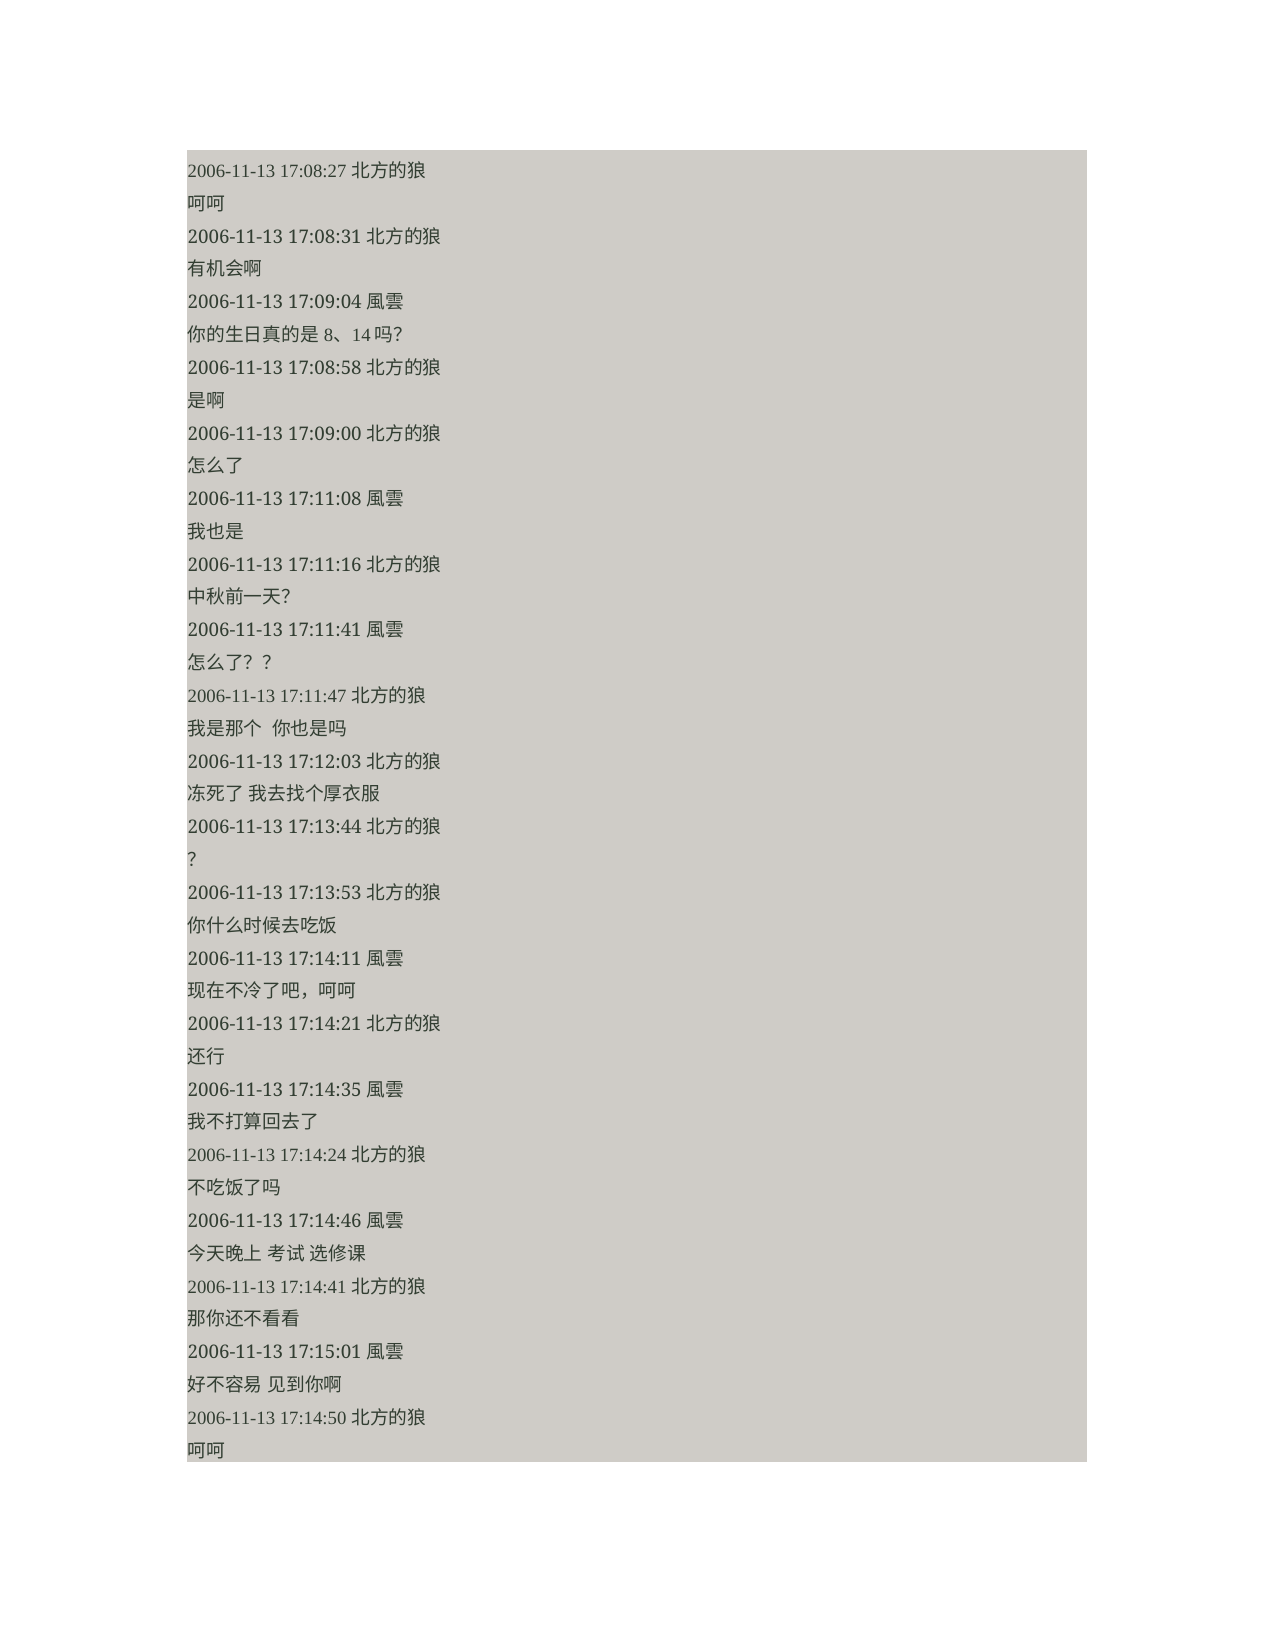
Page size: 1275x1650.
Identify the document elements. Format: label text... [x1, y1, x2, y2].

text 2006-11-13 17:13:44 北方的狼 ？ [187, 806, 1087, 872]
text 2006-11-13 17:13:53 北方的狼 你什么时候去吃饭 [187, 872, 1087, 937]
text 2006-11-13 17:15:01 風雲 好不容易 见到你啊 2006-11-13 17:14:50 北方的狼 呵呵 [187, 1331, 1087, 1462]
text 2006-11-13 17:12:03 北方的狼 冻死了 我去找个厚衣服 [187, 741, 1087, 806]
text 2006-11-13 17:11:41 風雲 怎么了？？ 2006-11-13 17:11:47 北方的狼 我是那个 你也是吗 [187, 609, 1087, 741]
text 2006-11-13 17:14:11 風雲 现在不冷了吧，呵呵 2006-11-13 17:14:21 北方的狼 还行 [187, 937, 1087, 1069]
text 2006-11-13 17:08:58 北方的狼 是啊 [187, 347, 1087, 412]
text 2006-11-13 17:09:00 北方的狼 怎么了 [187, 412, 1087, 478]
text 2006-11-13 17:14:35 風雲 我不打算回去了 2006-11-13 17:14:24 北方的狼 不吃饭了吗 [187, 1069, 1087, 1200]
text 2006-11-13 17:11:16 北方的狼 中秋前一天？ [187, 544, 1087, 609]
text 2006-11-13 17:08:31 北方的狼 有机会啊 [187, 216, 1087, 281]
text 2006-11-13 17:09:04 風雲 你的生日真的是 8、14吗？ [187, 281, 1087, 347]
text 2006-11-13 17:14:46 風雲 今天晚上 考试 选修课 2006-11-13 17:14:41 北方的狼 那你还不看看 [187, 1200, 1087, 1331]
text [187, 150, 1087, 216]
text 2006-11-13 17:11:08 風雲 我也是 [187, 478, 1087, 544]
